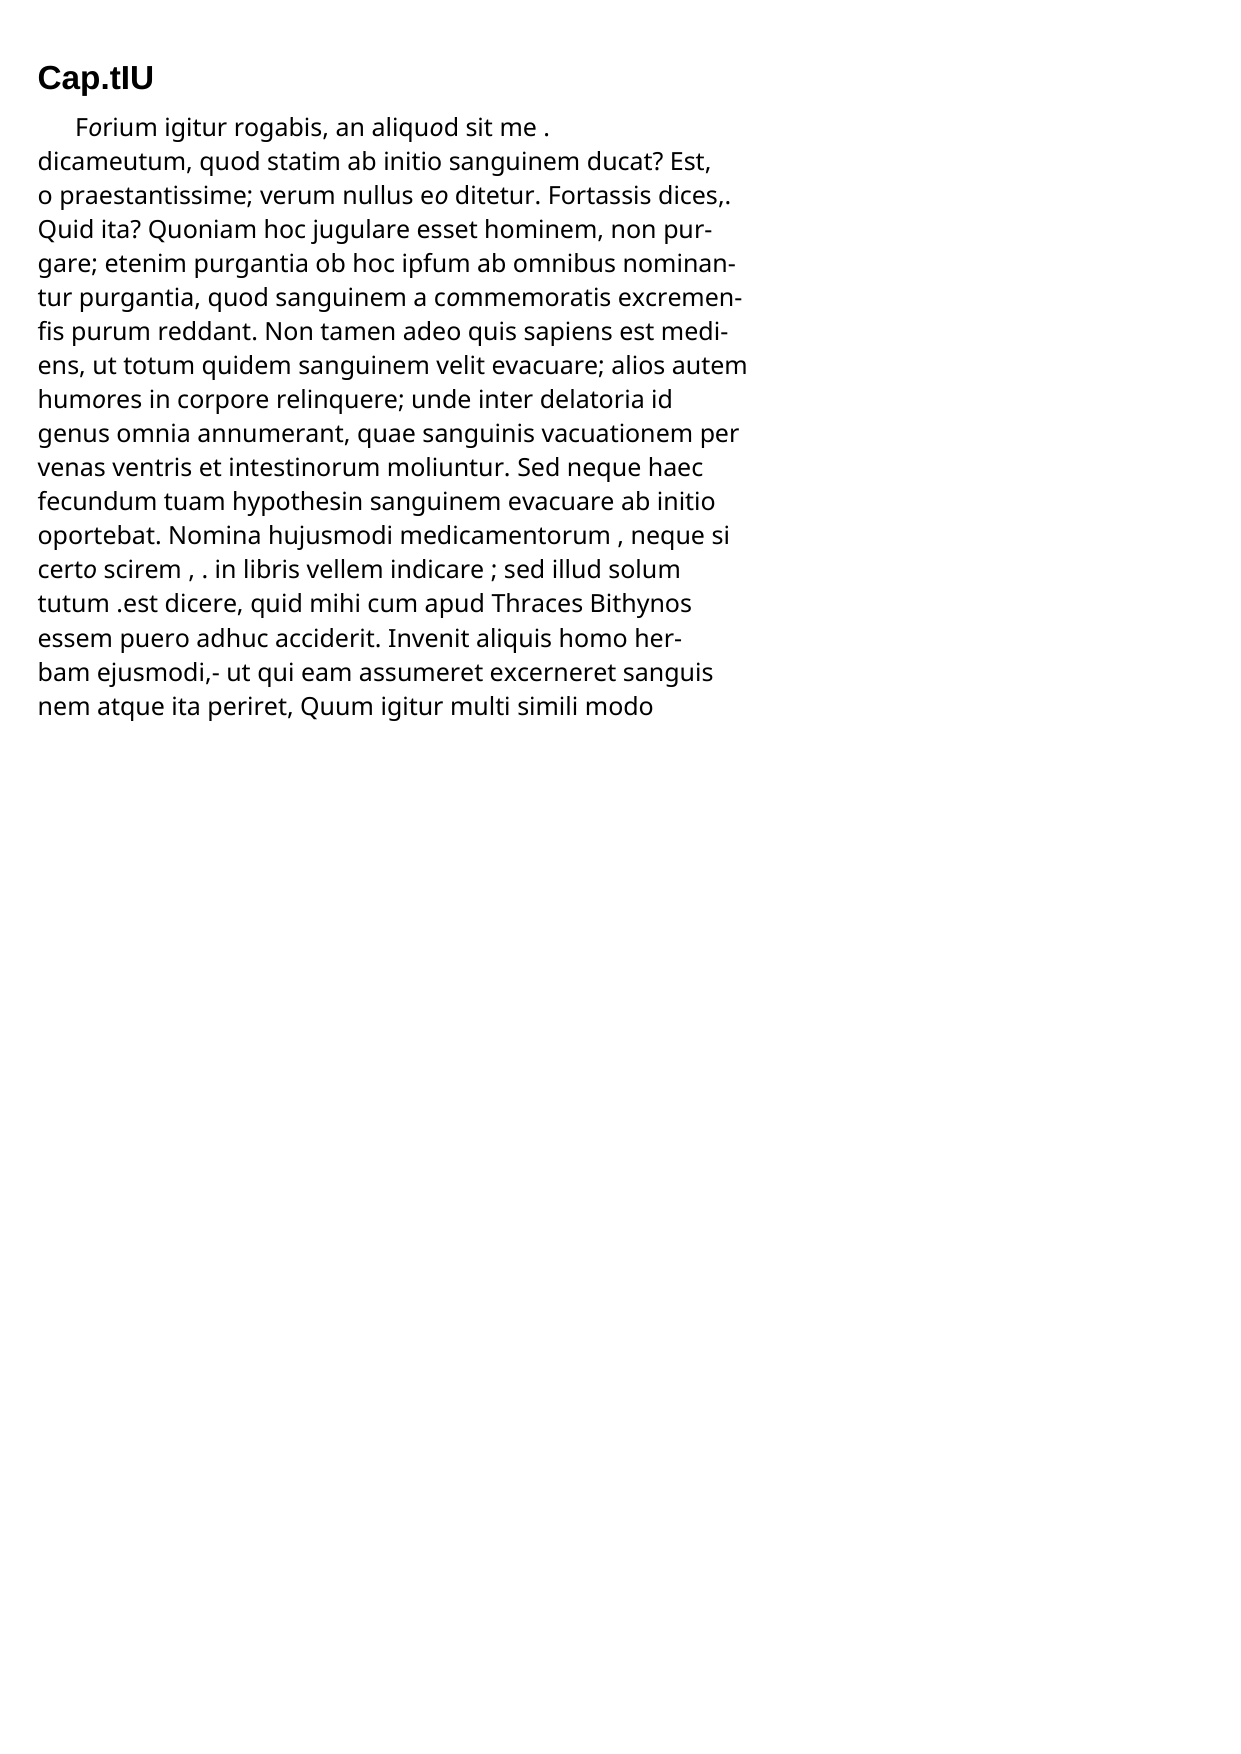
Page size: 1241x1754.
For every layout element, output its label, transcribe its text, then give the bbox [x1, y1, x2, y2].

subtitle Cap.tIU [37, 58, 1203, 97]
text Forium igitur rogabis, an aliquod sit me . dicameutum, quod statim ab initio sanguinem ducat? Est, o praestantissime; verum nullus eo ditetur. Fortassis dices,. Quid ita? Quoniam hoc jugulare esset hominem, non pur- gare; etenim purgantia ob hoc ipfum ab omnibus nominan- tur purgantia, quod sanguinem a commemoratis excremen- fis purum reddant. Non tamen adeo quis sapiens est medi- ens, ut totum quidem sanguinem velit evacuare; alios autem humores in corpore relinquere; unde inter delatoria id genus omnia annumerant, quae sanguinis vacuationem per venas ventris et intestinorum moliuntur. Sed neque haec fecundum tuam hypothesin sanguinem evacuare ab initio oportebat. Nomina hujusmodi medicamentorum , neque si certo scirem , . in libris vellem indicare ; sed illud solum tutum .est dicere, quid mihi cum apud Thraces Bithynos essem puero adhuc acciderit. Invenit aliquis homo her- bam ejusmodi,- ut qui eam assumeret excerneret sanguis nem atque ita periret, Quum igitur multi simili modo [37, 109, 1203, 722]
